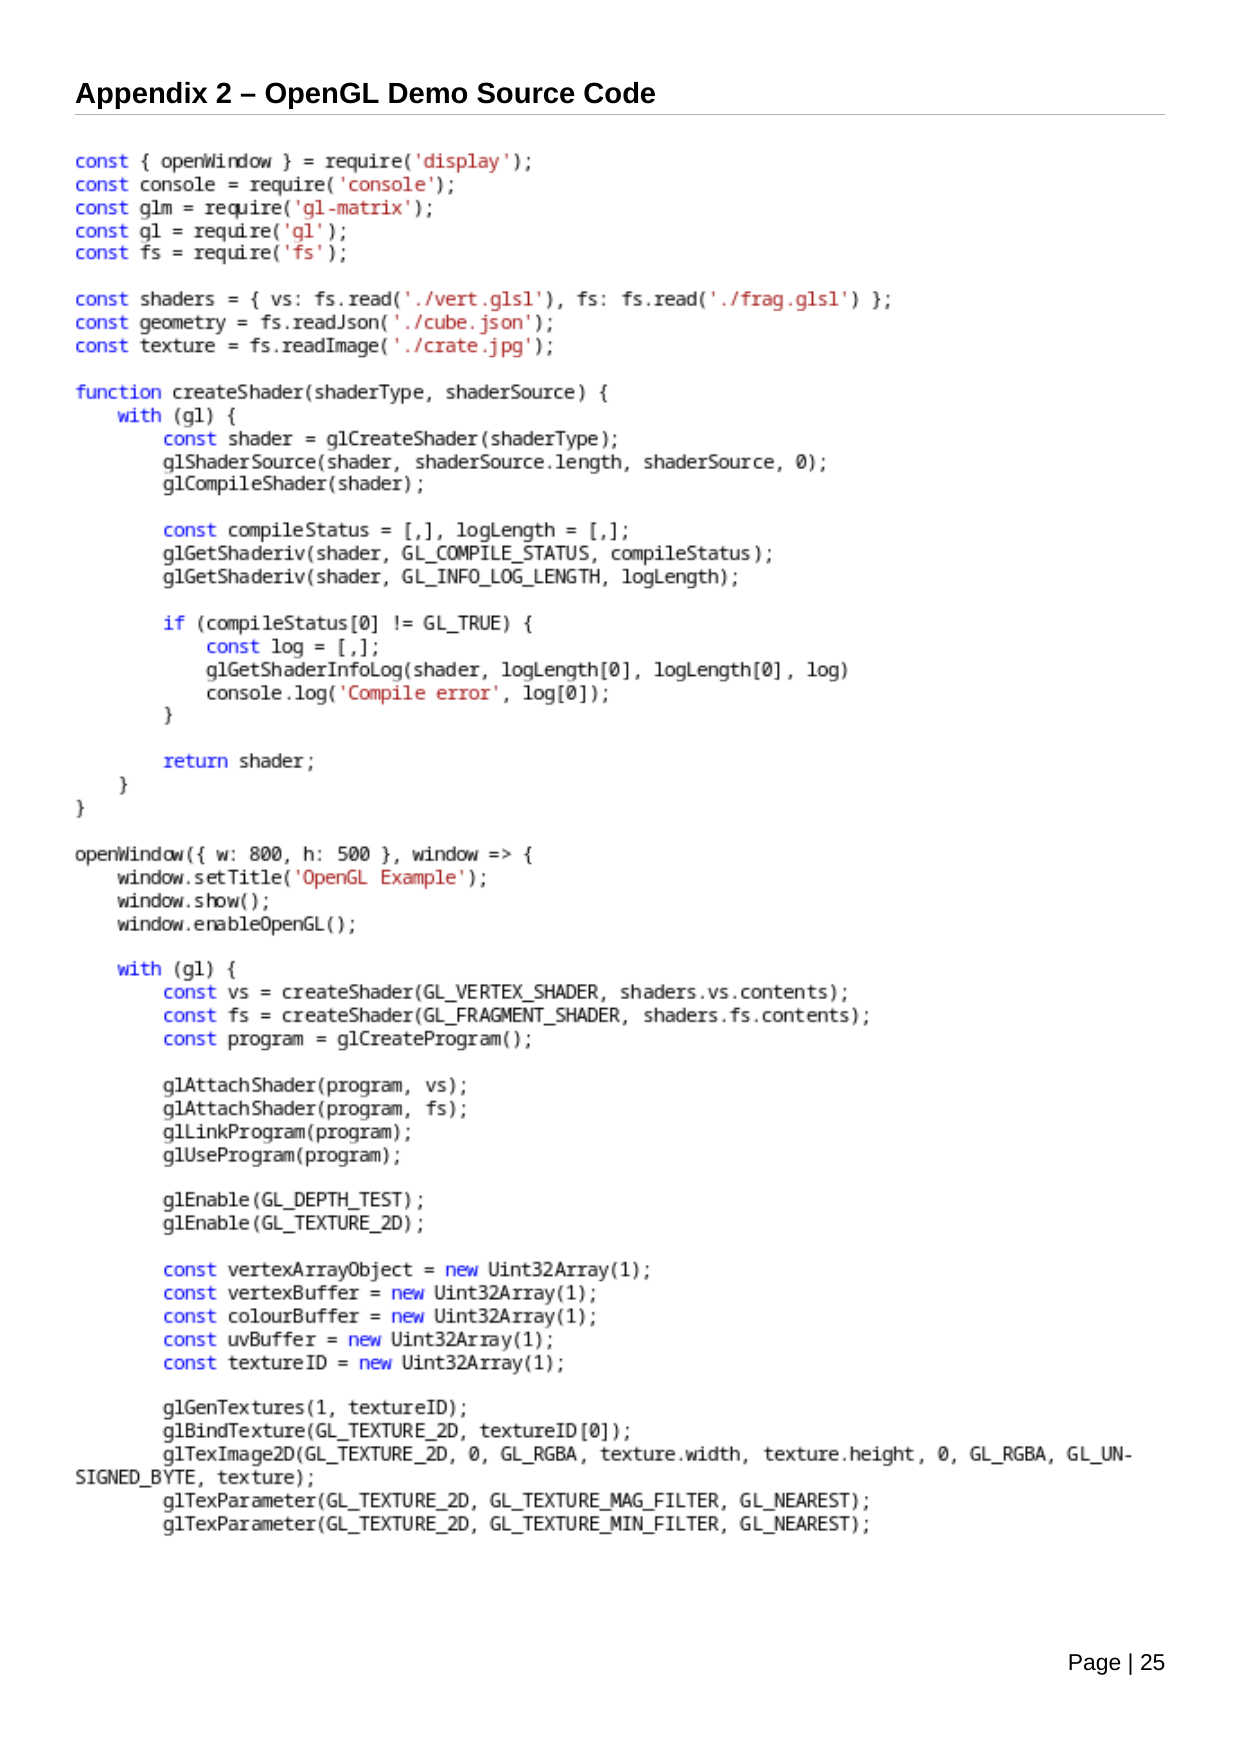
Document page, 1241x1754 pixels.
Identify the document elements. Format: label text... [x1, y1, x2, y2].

subtitle Appendix 2 – OpenGL Demo Source Code [75, 76, 1165, 114]
